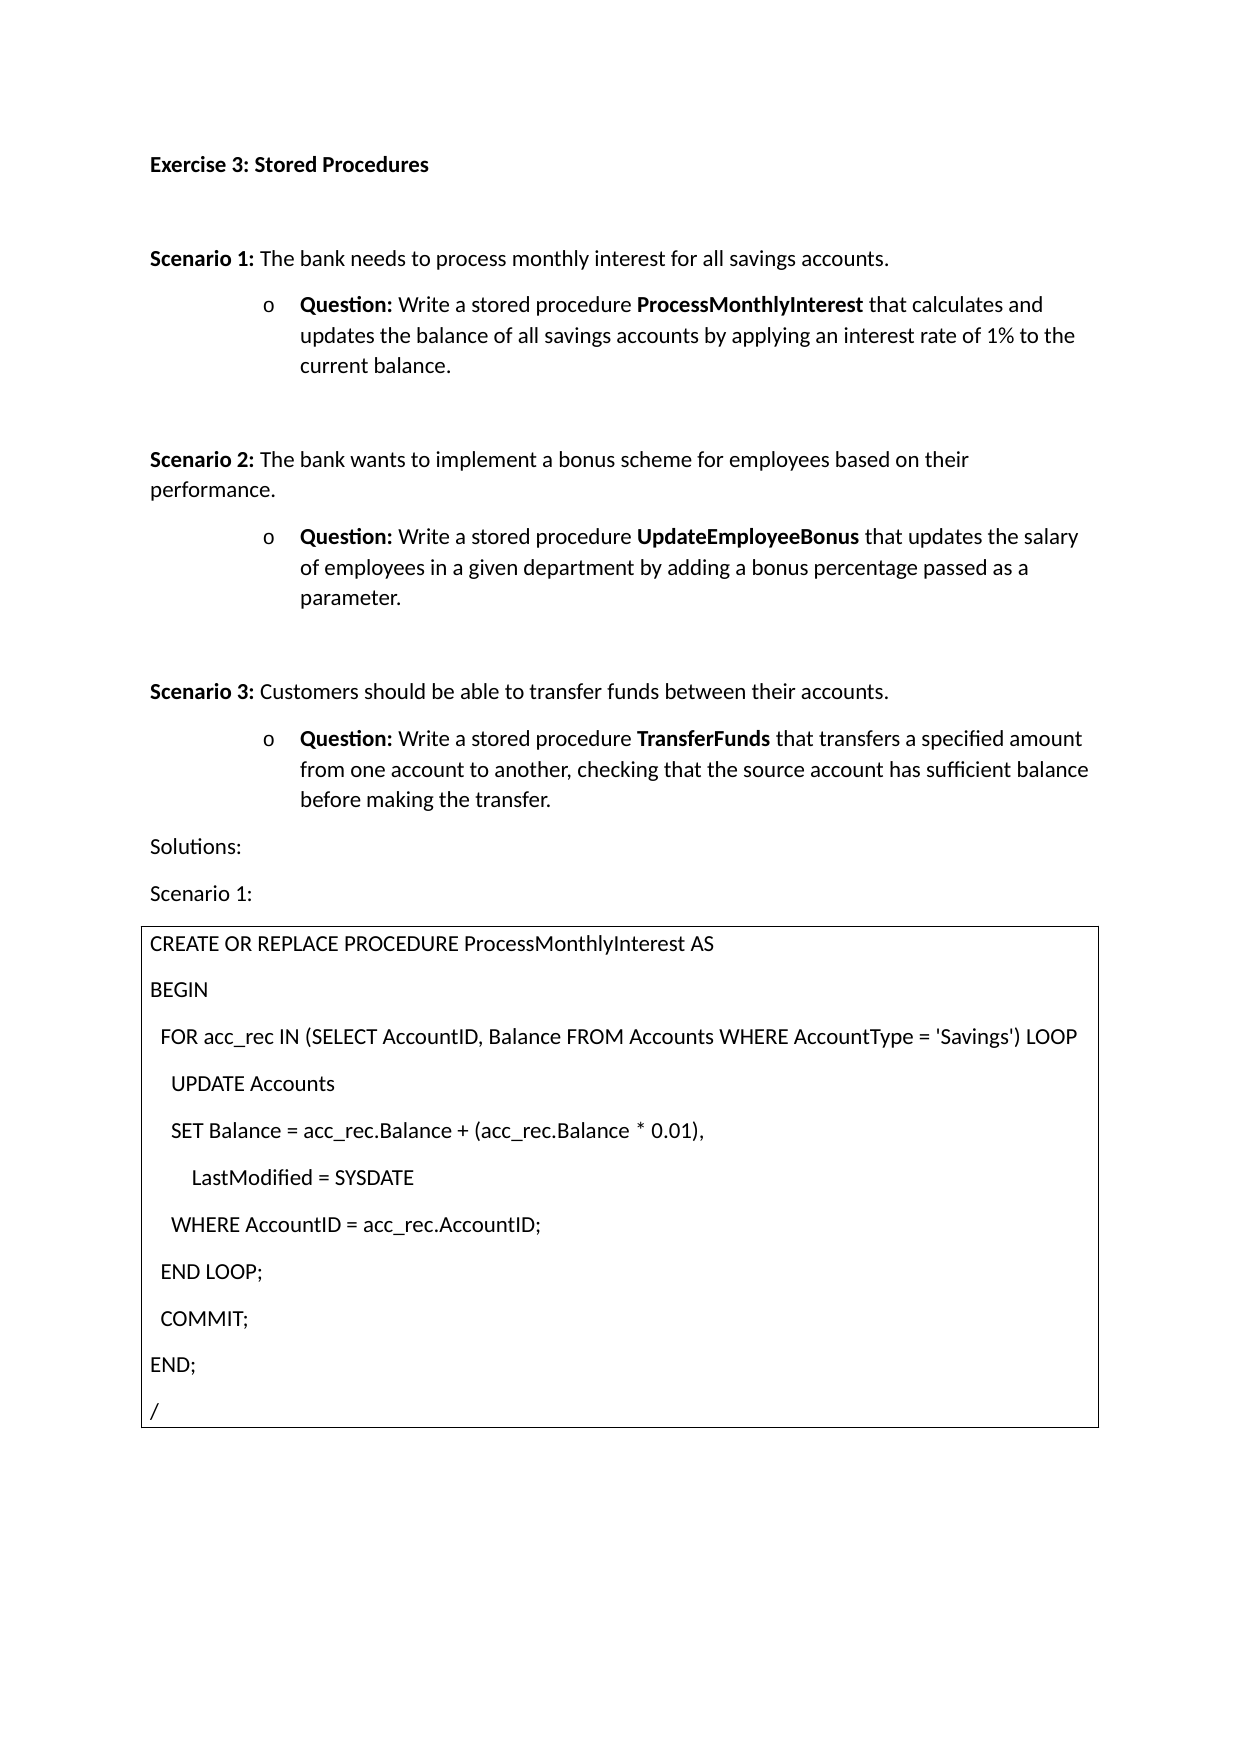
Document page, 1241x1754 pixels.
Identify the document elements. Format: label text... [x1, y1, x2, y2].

list Question: Write a stored procedure TransferFunds that transfers a specified amount from one account to another, checking that the source account has sufficient balance before making the transfer. [262, 724, 1090, 813]
text Exercise 3: Stored Procedures [150, 150, 1090, 178]
text END; [142, 1347, 1098, 1378]
text WHERE AccountID = acc_rec.AccountID; [142, 1207, 1098, 1238]
text UPDATE Accounts [142, 1066, 1098, 1097]
text Scenario 2: The bank wants to implement a bonus scheme for employees based on their performance. [150, 445, 1090, 503]
text Scenario 1: The bank needs to process monthly interest for all savings accounts. [150, 244, 1090, 272]
text Scenario 3: Customers should be able to transfer funds between their accounts. [150, 677, 1090, 705]
text COMMIT; [142, 1301, 1098, 1332]
text CREATE OR REPLACE PROCEDURE ProcessMonthlyInterest AS [142, 927, 1098, 957]
text BEGIN [142, 972, 1098, 1003]
list Question: Write a stored procedure UpdateEmployeeBonus that updates the salary of employees in a given department by adding a bonus percentage passed as a parameter. [262, 522, 1090, 611]
text LastModified = SYSDATE [142, 1160, 1098, 1191]
text Solutions: [150, 832, 1090, 860]
text END LOOP; [142, 1254, 1098, 1285]
list Question: Write a stored procedure ProcessMonthlyInterest that calculates and updates the balance of all savings accounts by applying an interest rate of 1% to the current balance. [262, 291, 1090, 379]
text SET Balance = acc_rec.Balance + (acc_rec.Balance * 0.01), [142, 1113, 1098, 1144]
text FOR acc_rec IN (SELECT AccountID, Balance FROM Accounts WHERE AccountType = 'Savings') LOOP [142, 1019, 1098, 1050]
text Scenario 1: [150, 879, 1090, 907]
text / [142, 1394, 1098, 1427]
